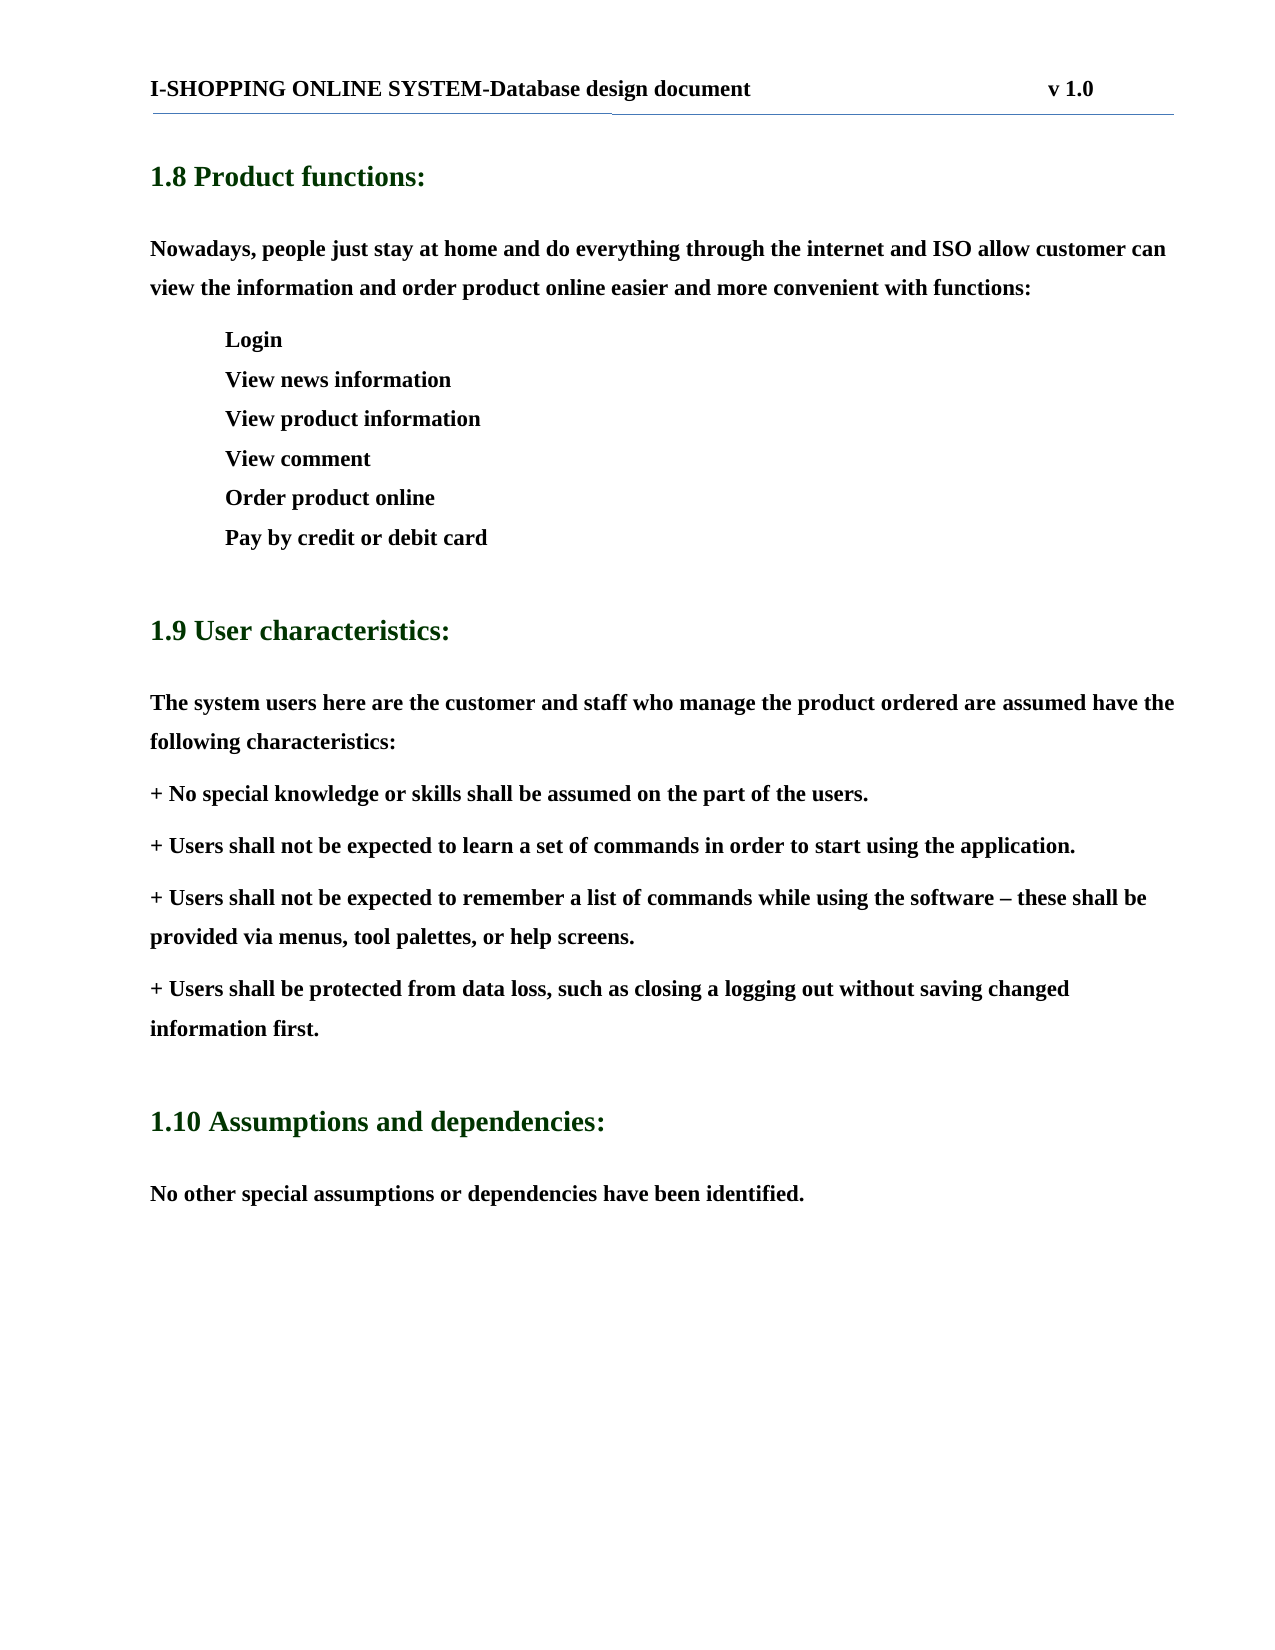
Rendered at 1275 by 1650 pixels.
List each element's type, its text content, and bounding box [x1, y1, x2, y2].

text + Users shall not be expected to learn a set of commands in order to start using the application. [150, 832, 1191, 858]
list Pay by credit or debit card [225, 524, 1191, 550]
text + No special knowledge or skills shall be assumed on the part of the users. [150, 780, 1191, 806]
text + Users shall be protected from data loss, such as closing a logging out without saving changed information first. [150, 975, 1191, 1041]
text The system users here are the customer and staff who manage the product ordered are assumed have the following characteristics: [150, 688, 1191, 754]
list Order product online [225, 484, 1191, 511]
list View news information [225, 366, 1191, 392]
list Login [225, 326, 1191, 353]
text Nowadays, people just stay at home and do everything through the internet and ISO allow customer can view the information and order product online easier and more convenient with functions: [150, 235, 1191, 301]
text No other special assumptions or dependencies have been identified. [150, 1180, 1191, 1206]
subtitle 1.8 Product functions: [150, 159, 1153, 193]
subtitle 1.10 Assumptions and dependencies: [150, 1104, 1153, 1138]
subtitle 1.9 User characteristics: [150, 613, 1153, 647]
text + Users shall not be expected to remember a list of commands while using the software – these shall be provided via menus, tool palettes, or help screens. [150, 884, 1191, 950]
list View comment [225, 445, 1191, 471]
list View product information [225, 405, 1191, 432]
